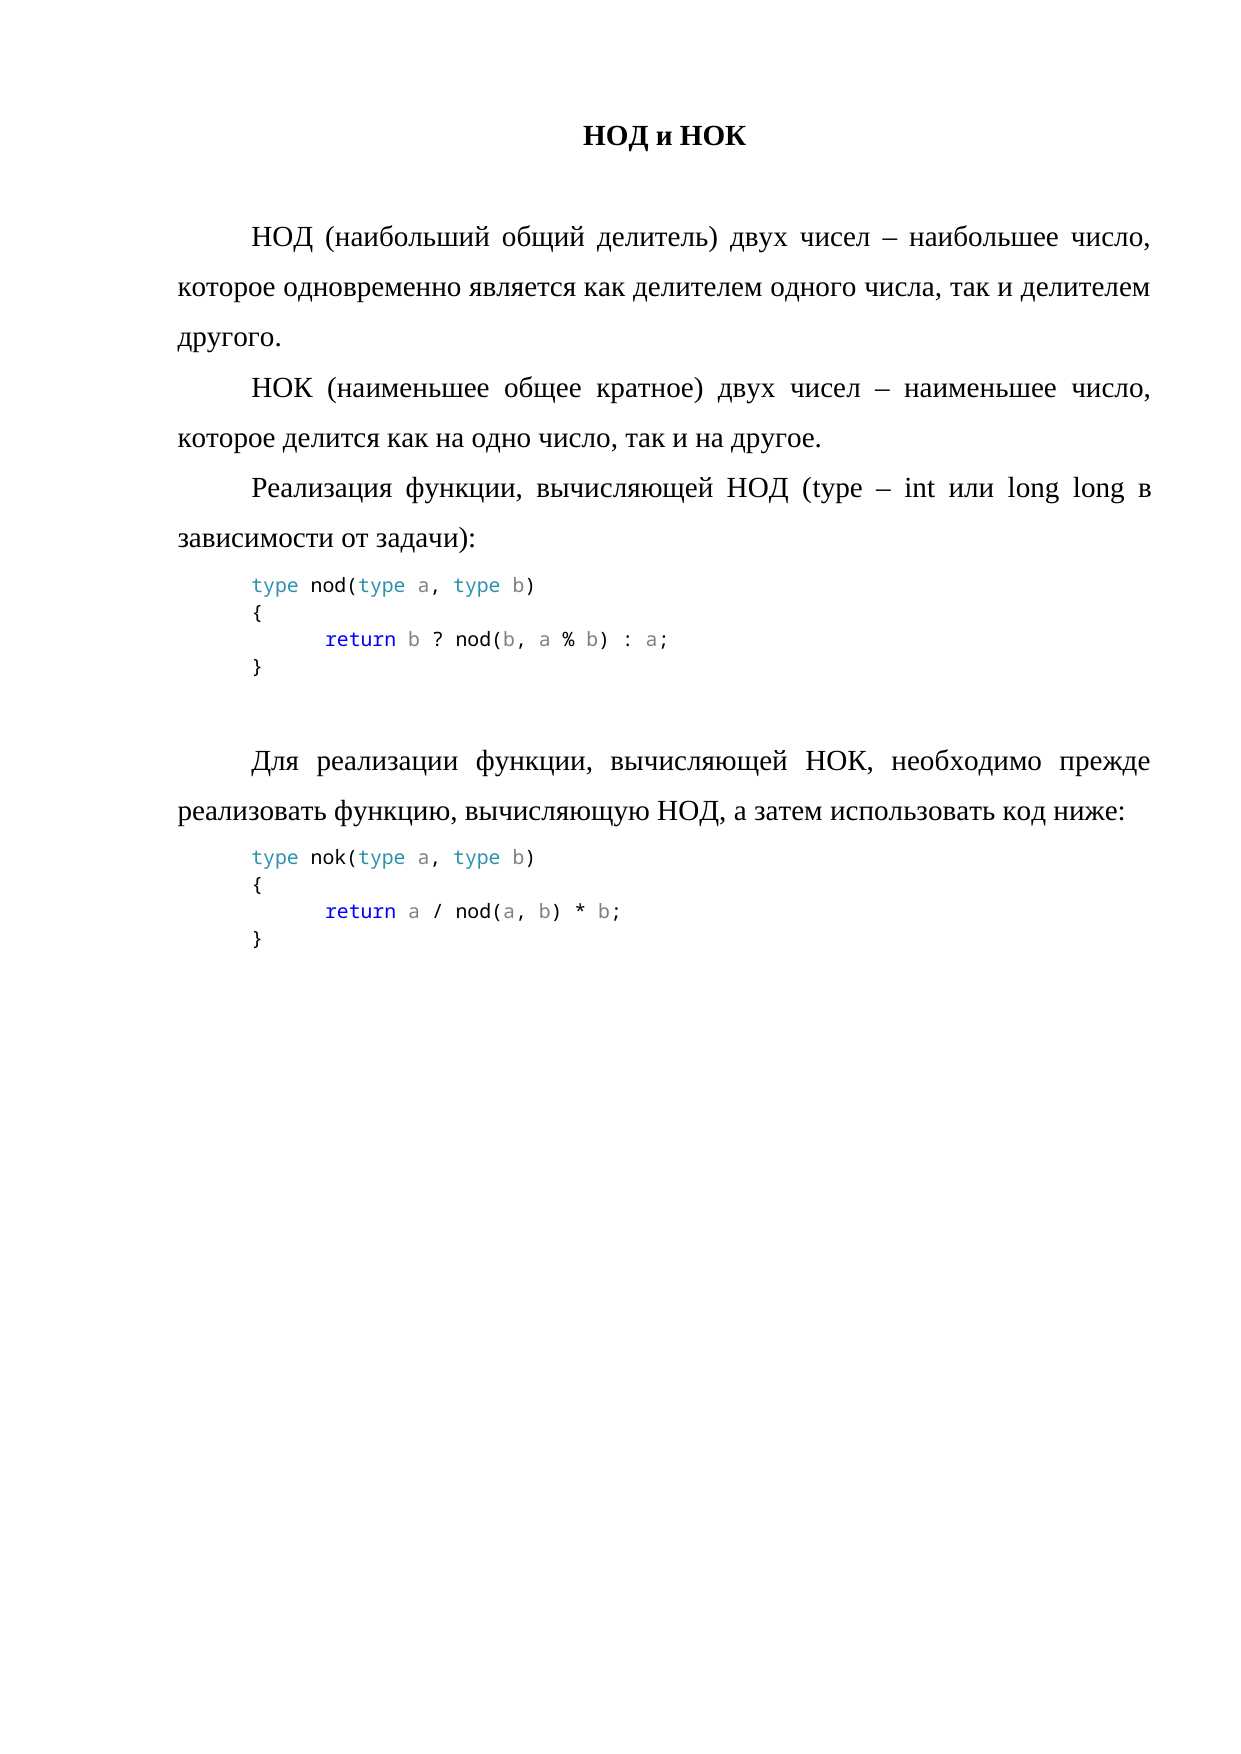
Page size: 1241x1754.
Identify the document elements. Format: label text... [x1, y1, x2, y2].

text type nod(type a, type b) [177, 571, 1152, 598]
text { [251, 870, 1152, 897]
text } [251, 924, 1152, 951]
text Для реализации функции, вычисляющей НОК, необходимо прежде реализовать функцию, вычисляющую НОД, а затем использовать код ниже: [177, 743, 1152, 826]
text } [177, 652, 1152, 679]
text НОК (наименьшее общее кратное) двух чисел – наименьшее число, которое делится как на одно число, так и на другое. [177, 370, 1152, 453]
text return a / nod(a, b) * b; [251, 897, 1152, 924]
text return b ? nod(b, a % b) : a; [177, 625, 1152, 652]
text { [177, 598, 1152, 625]
text Реализация функции, вычисляющей НОД (type – int или long long в зависимости от задачи): [177, 470, 1152, 554]
text type nok(type a, type b) [251, 843, 1152, 870]
text НОД и НОК [177, 118, 1152, 152]
text НОД (наибольший общий делитель) двух чисел – наибольшее число, которое одновременно является как делителем одного числа, так и делителем другого. [177, 219, 1152, 353]
